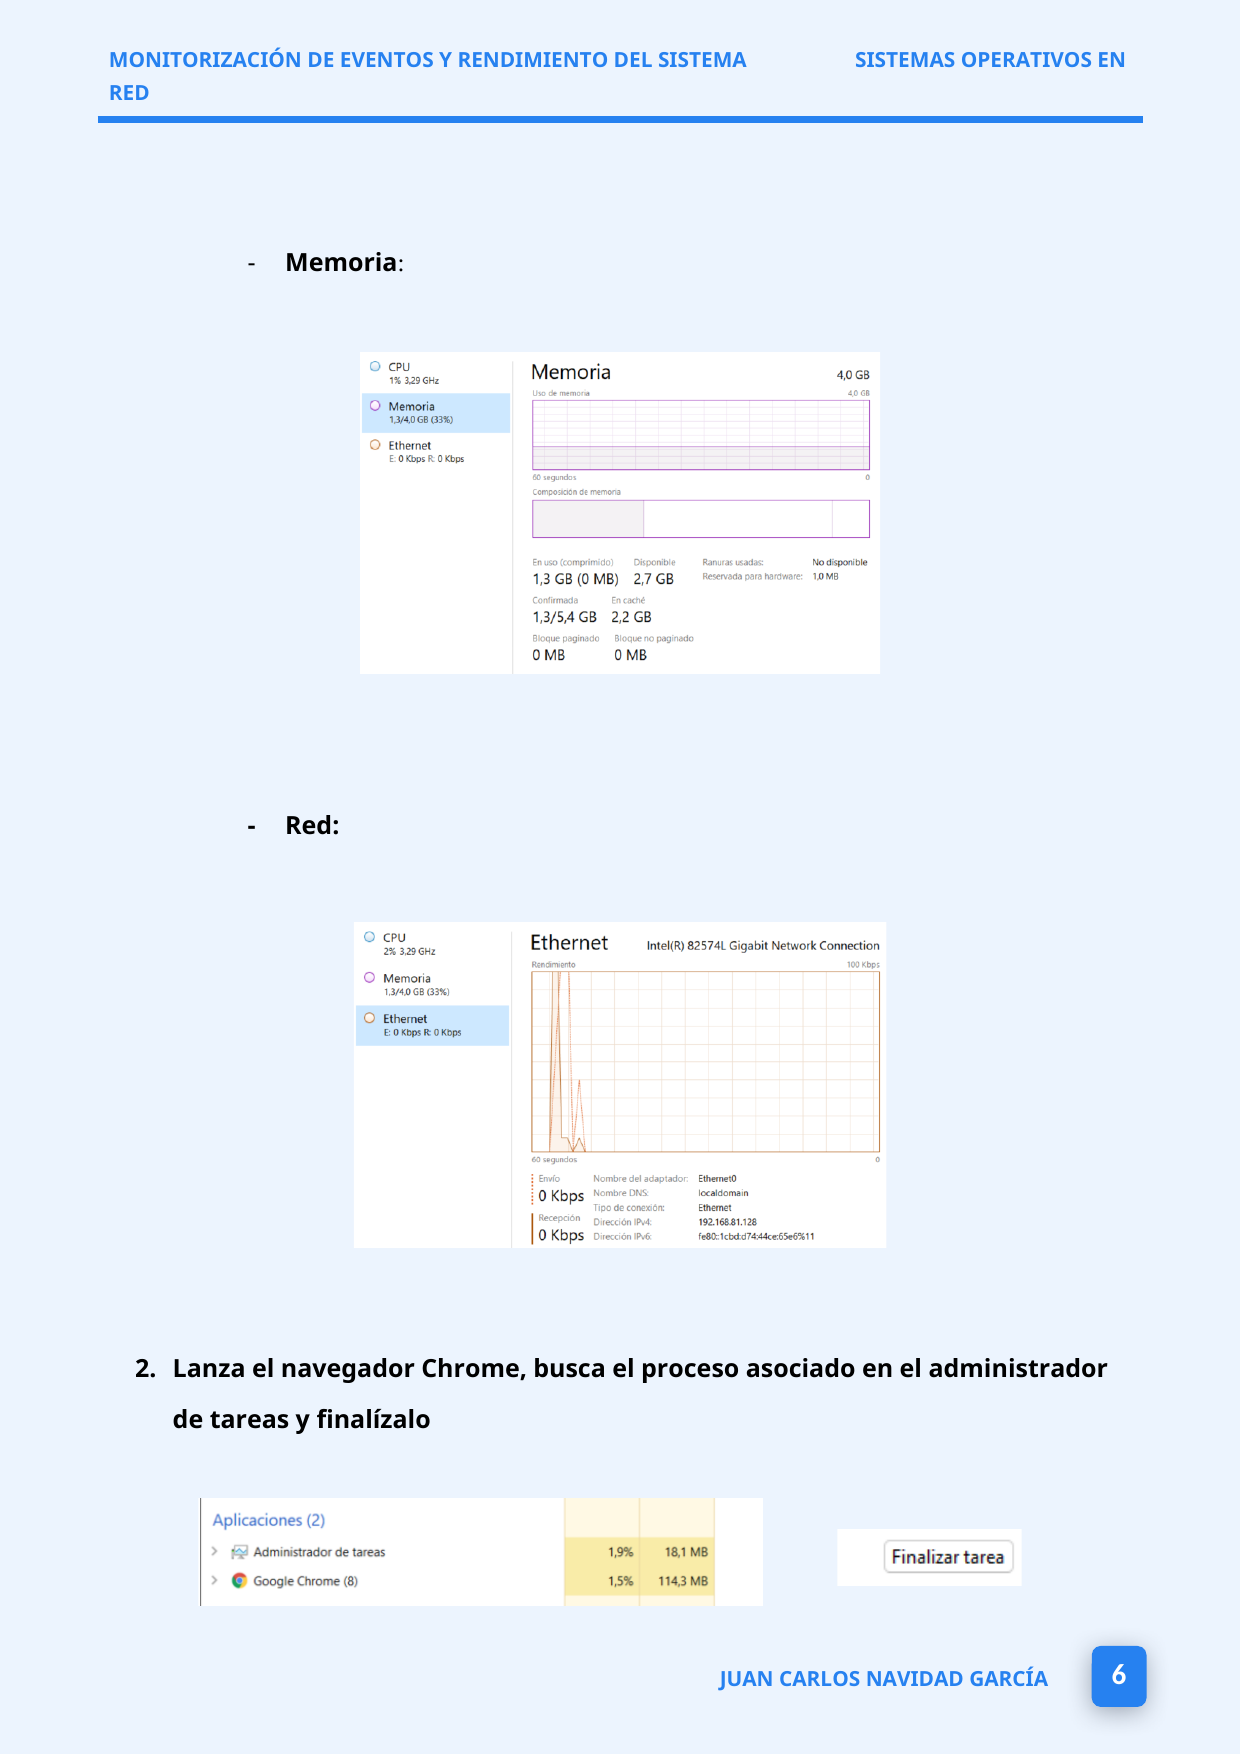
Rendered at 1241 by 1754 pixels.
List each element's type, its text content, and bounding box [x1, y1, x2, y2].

picture [198, 1498, 763, 1606]
list Red: [247, 807, 1143, 841]
list Lanza el navegador Chrome, busca el proceso asociado en el administrador de tareas y finalízalo [135, 1350, 1143, 1435]
list Memoria: [247, 245, 1143, 279]
picture [360, 352, 880, 674]
picture [837, 1529, 1022, 1586]
picture [353, 922, 887, 1248]
